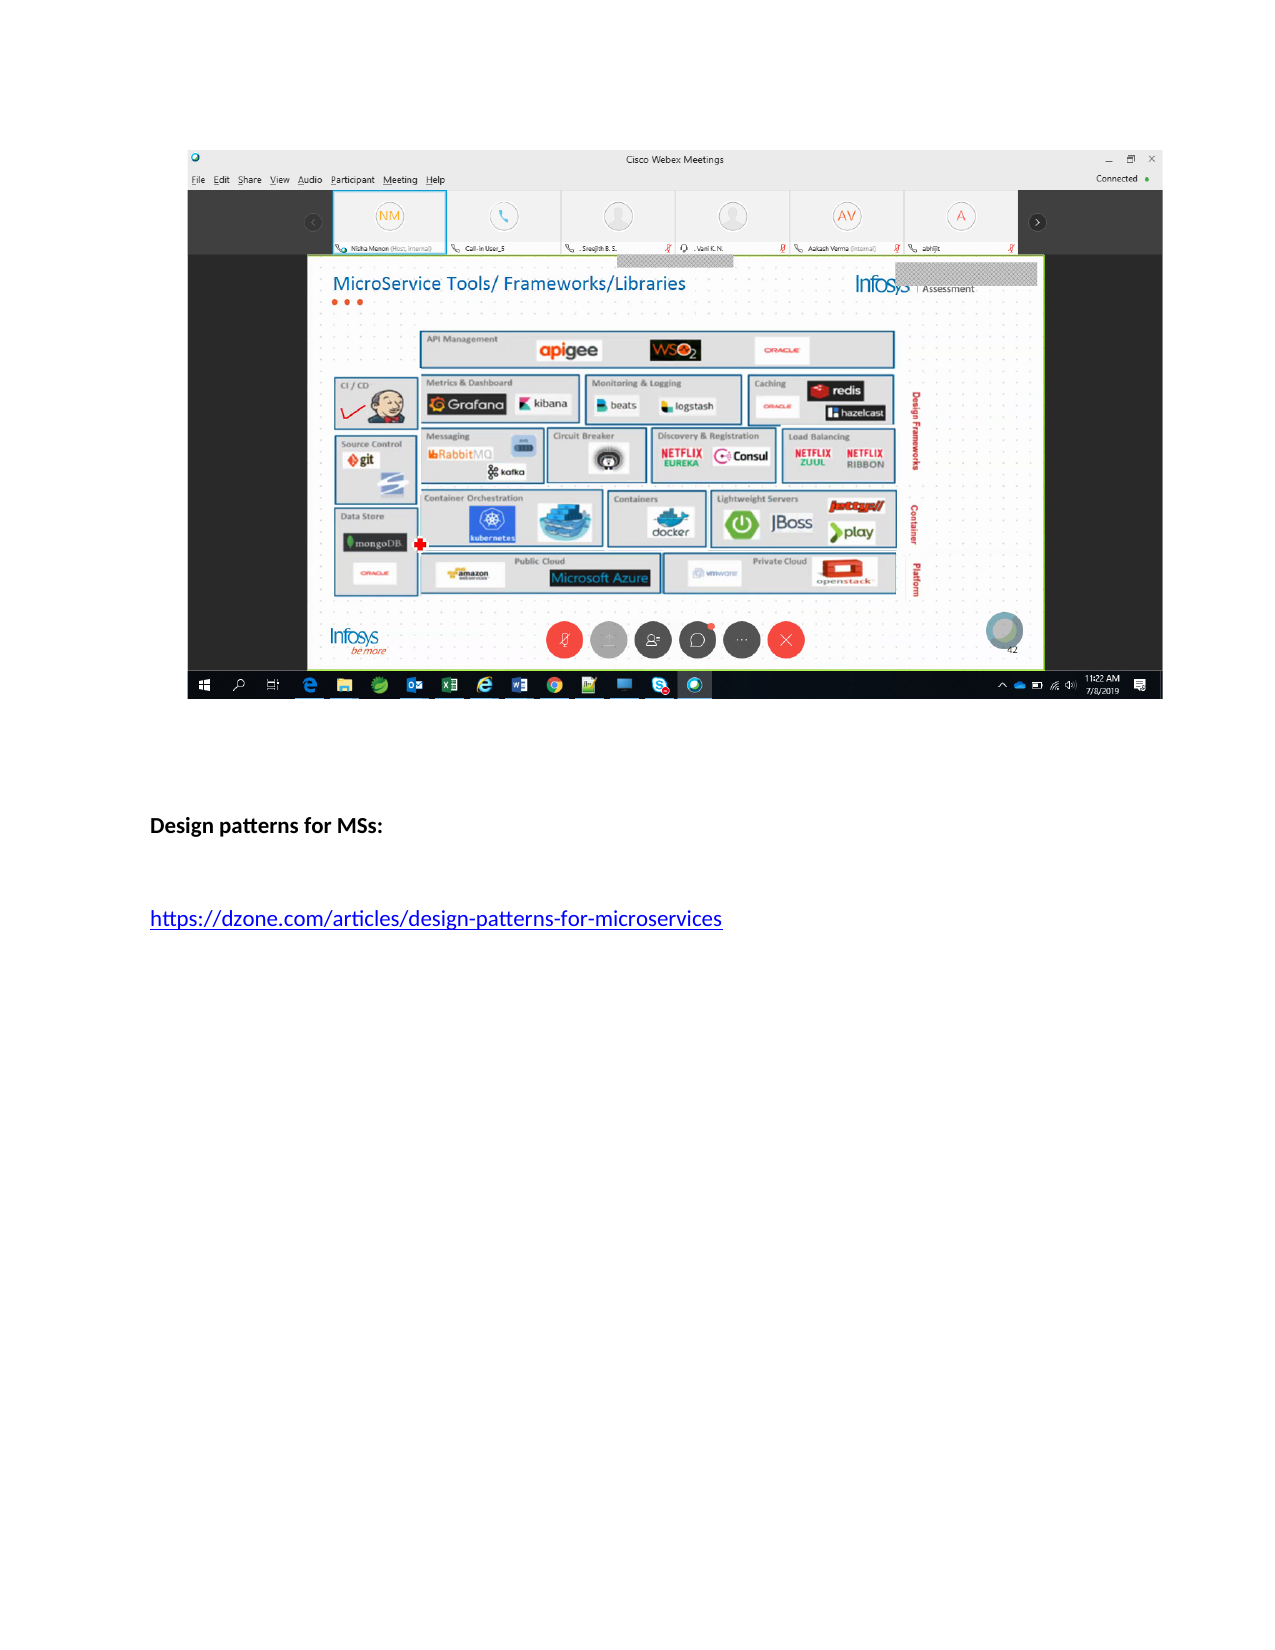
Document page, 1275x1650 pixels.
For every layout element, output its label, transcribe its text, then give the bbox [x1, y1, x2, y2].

text https://dzone.com/articles/design-patterns-for-microservices [150, 904, 1125, 932]
picture [187, 150, 1163, 699]
text Design patterns for MSs: [150, 811, 1125, 839]
